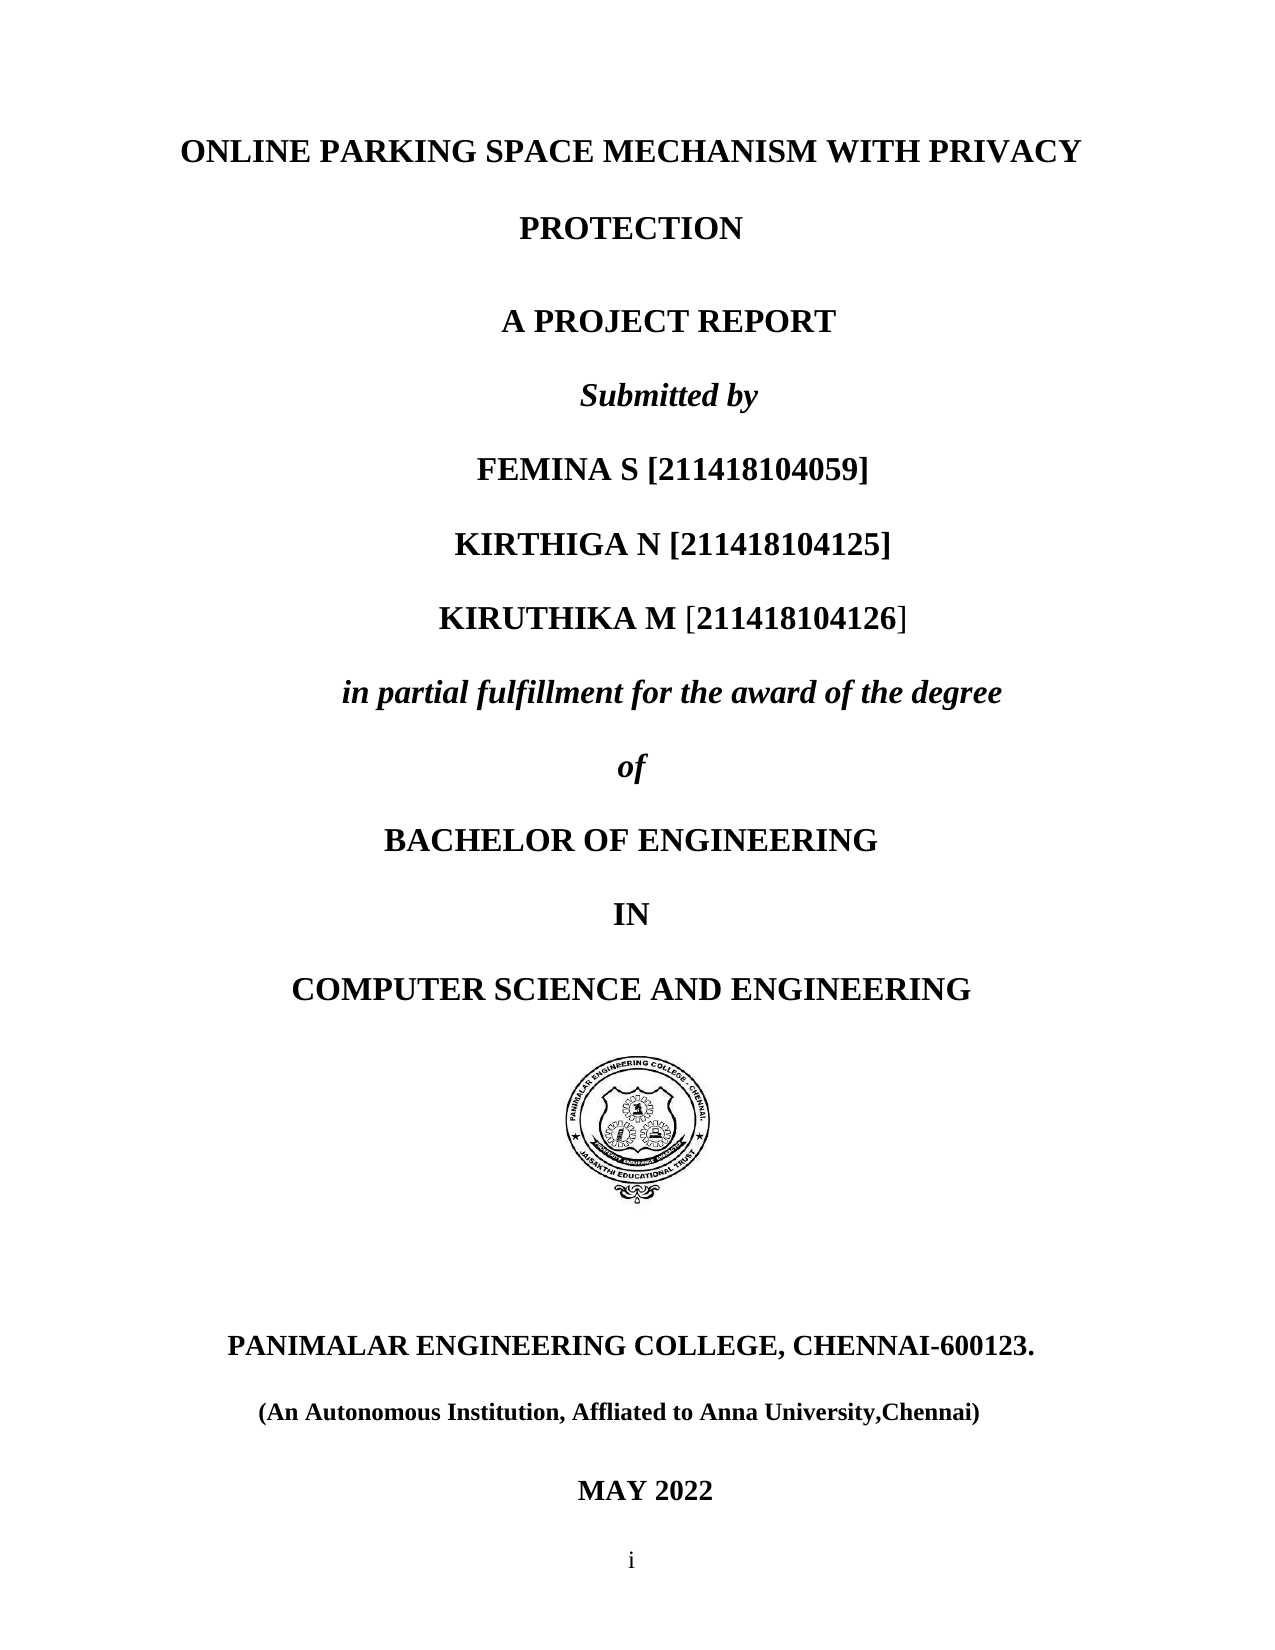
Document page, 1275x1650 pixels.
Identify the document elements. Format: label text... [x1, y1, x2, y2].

subtitle KIRTHIGA N [211418104125] [162, 524, 1137, 562]
text (An Autonomous Institution, Affliated to Anna University,Chennai) [125, 1397, 982, 1426]
text in partial fulfillment for the award of the degree [125, 672, 1137, 710]
subtitle Submitted by [162, 375, 1137, 414]
text MAY 2022 [279, 1473, 982, 1507]
text BACHELOR OF ENGINEERING [125, 820, 1137, 859]
text ONLINE PARKING SPACE MECHANISM WITH PRIVACY PROTECTION [125, 131, 1137, 246]
subtitle FEMINA S [211418104059] [162, 449, 1137, 488]
text KIRUTHIKA M [211418104126] [125, 598, 1137, 636]
subtitle A PROJECT REPORT [162, 301, 1137, 339]
text of [125, 746, 1137, 784]
text IN [125, 894, 1137, 933]
picture [562, 1056, 713, 1209]
text COMPUTER SCIENCE AND ENGINEERING [125, 969, 1137, 1007]
text PANIMALAR ENGINEERING COLLEGE, CHENNAI-600123. [125, 1328, 1137, 1362]
